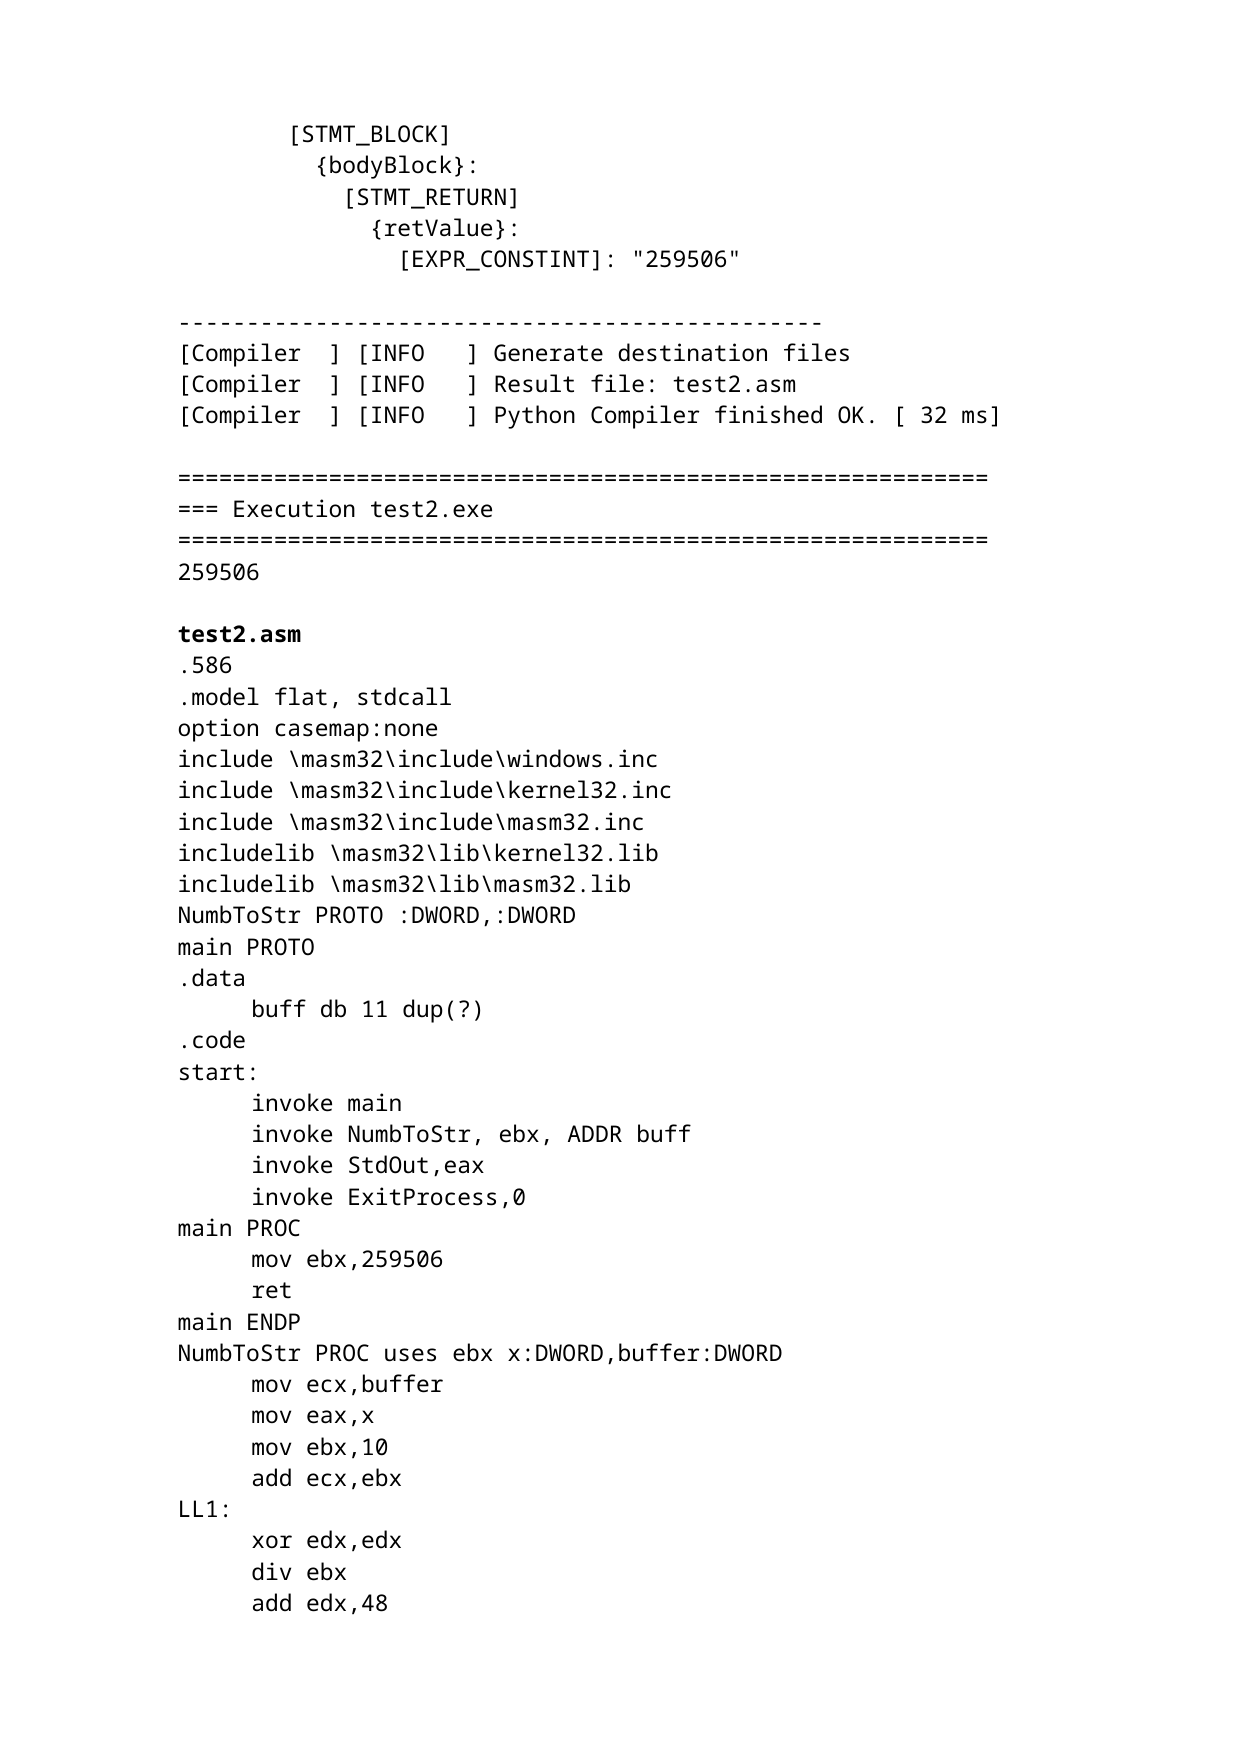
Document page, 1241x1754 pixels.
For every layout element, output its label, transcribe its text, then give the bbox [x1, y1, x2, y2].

text add ecx,ebx [177, 1462, 1152, 1493]
text invoke StdOut,eax [177, 1149, 1152, 1181]
text {retValue}: [177, 212, 1152, 243]
text start: [177, 1056, 1152, 1087]
text .code [177, 1024, 1152, 1056]
text .model flat, stdcall [177, 681, 1152, 712]
text invoke ExitProcess,0 [177, 1181, 1152, 1212]
text [STMT_RETURN] [177, 181, 1152, 212]
text includelib \masm32\lib\masm32.lib [177, 868, 1152, 899]
text invoke NumbToStr, ebx, ADDR buff [177, 1118, 1152, 1149]
text main PROTO [177, 931, 1152, 962]
text include \masm32\include\kernel32.inc [177, 774, 1152, 806]
text [STMT_BLOCK] [177, 118, 1152, 149]
text mov ebx,259506 [177, 1243, 1152, 1274]
text main ENDP [177, 1306, 1152, 1337]
text invoke main [177, 1087, 1152, 1118]
text include \masm32\include\windows.inc [177, 743, 1152, 774]
text mov ecx,buffer [177, 1368, 1152, 1399]
text [Compiler ] [INFO ] Python Compiler finished OK. [ 32 ms] [177, 399, 1152, 431]
text mov ebx,10 [177, 1431, 1152, 1462]
text === Execution test2.exe [177, 493, 1152, 524]
text =========================================================== [177, 524, 1152, 556]
text LL1: [177, 1493, 1152, 1524]
text option casemap:none [177, 712, 1152, 743]
text {bodyBlock}: [177, 149, 1152, 181]
text NumbToStr PROC uses ebx x:DWORD,buffer:DWORD [177, 1337, 1152, 1368]
text buff db 11 dup(?) [177, 993, 1152, 1024]
text main PROC [177, 1212, 1152, 1243]
text div ebx [177, 1556, 1152, 1587]
text [Compiler ] [INFO ] Generate destination files [177, 337, 1152, 368]
text mov eax,x [177, 1399, 1152, 1431]
text =========================================================== [177, 462, 1152, 493]
text 259506 [177, 556, 1152, 587]
text [EXPR_CONSTINT]: "259506" [177, 243, 1152, 274]
text .586 [177, 649, 1152, 681]
text NumbToStr PROTO :DWORD,:DWORD [177, 899, 1152, 931]
text include \masm32\include\masm32.inc [177, 806, 1152, 837]
text [Compiler ] [INFO ] Result file: test2.asm [177, 368, 1152, 399]
text xor edx,edx [177, 1524, 1152, 1556]
text .data [177, 962, 1152, 993]
text ret [177, 1274, 1152, 1306]
text add edx,48 [177, 1587, 1152, 1618]
text test2.asm [177, 618, 1152, 649]
text includelib \masm32\lib\kernel32.lib [177, 837, 1152, 868]
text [177, 306, 1152, 337]
